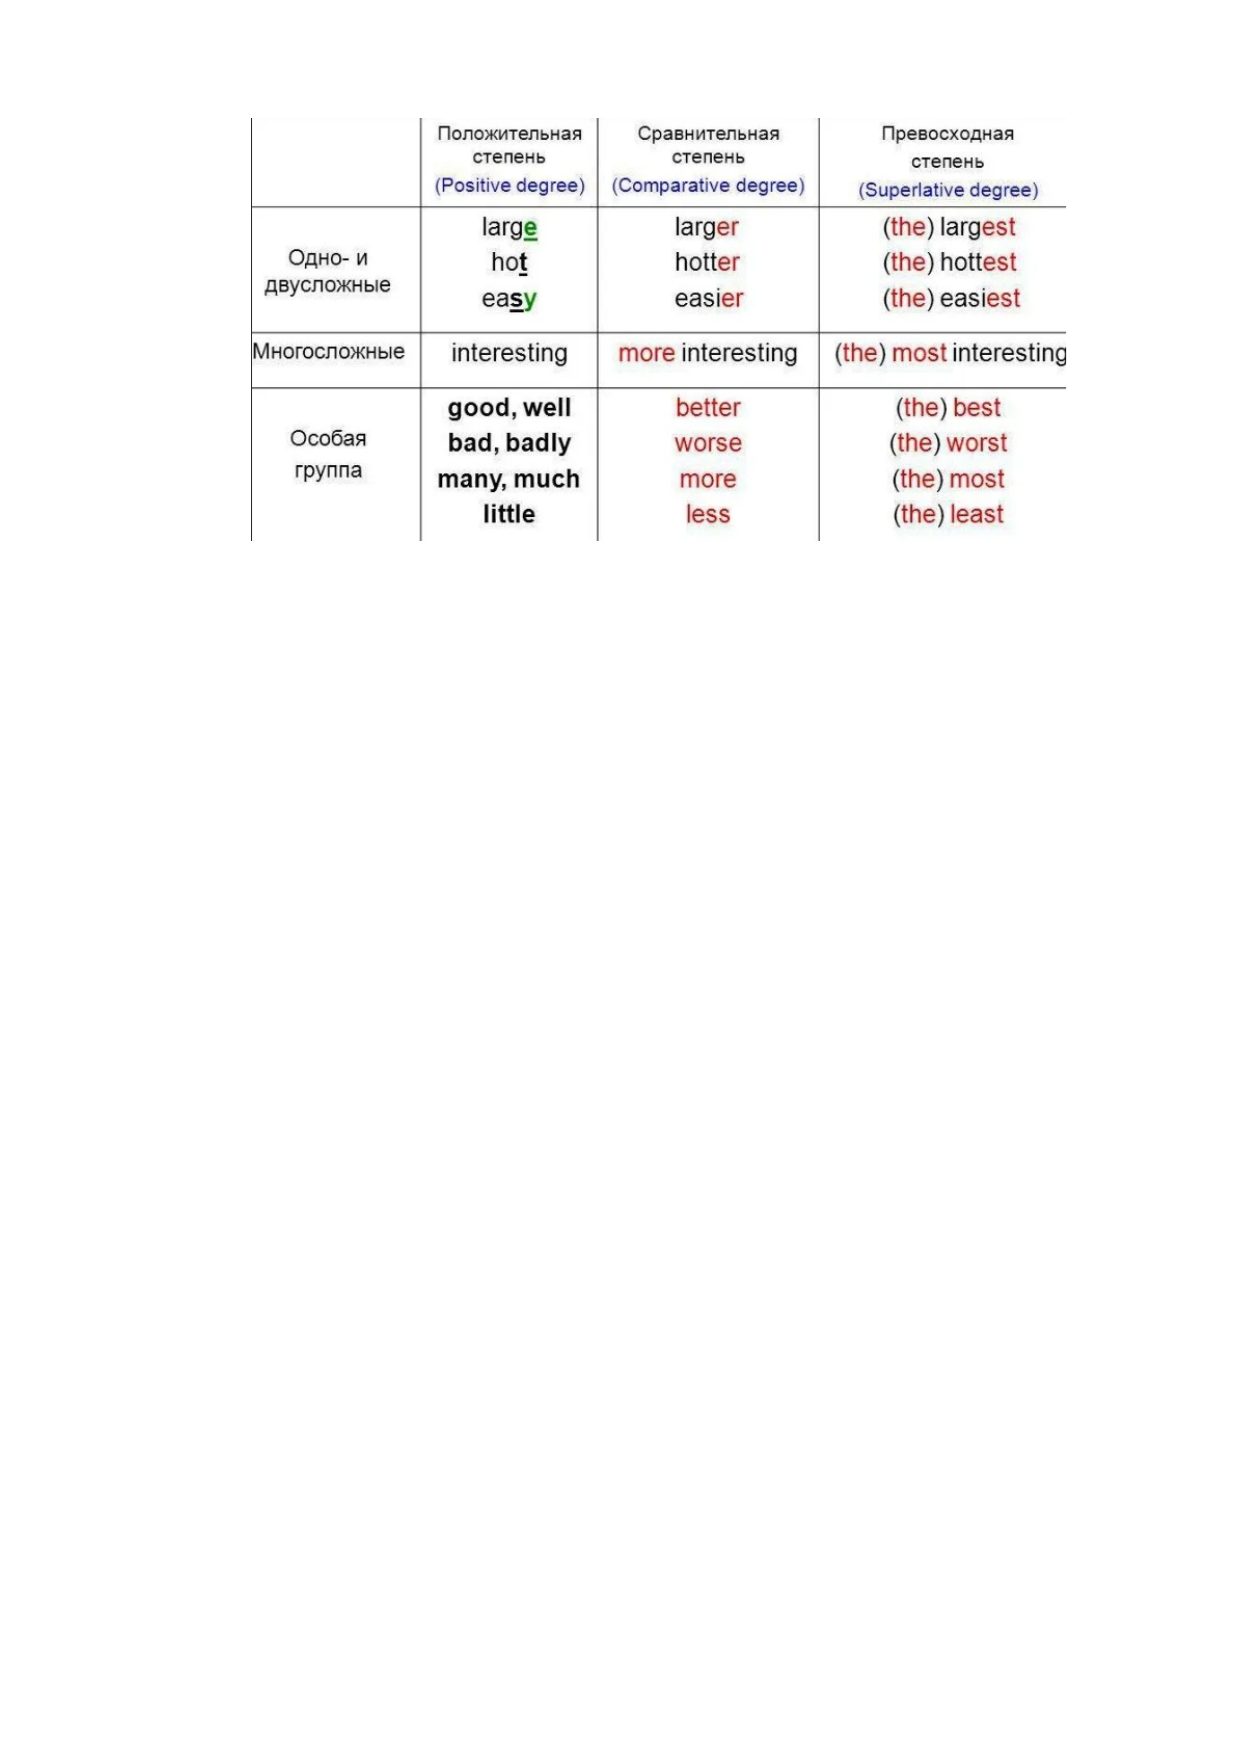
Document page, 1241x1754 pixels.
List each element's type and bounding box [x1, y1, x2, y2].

picture [251, 118, 1067, 541]
